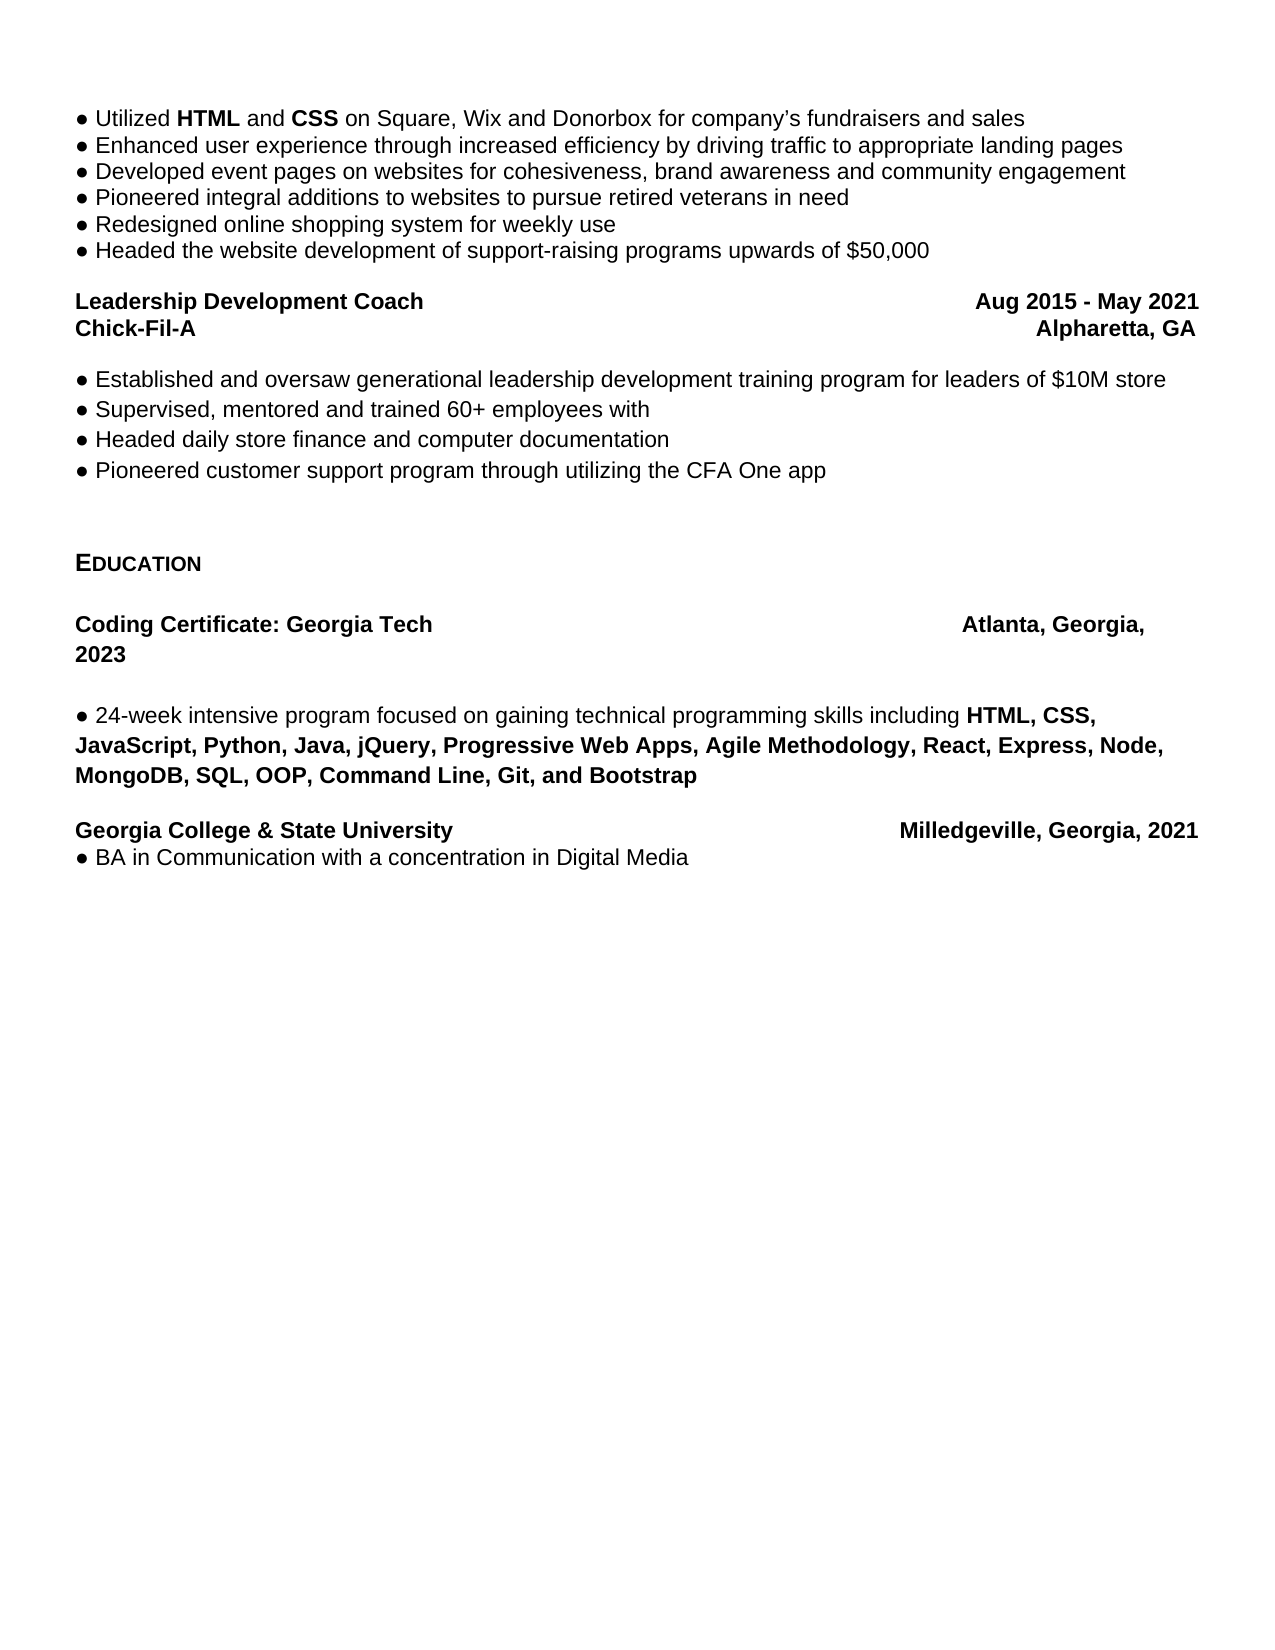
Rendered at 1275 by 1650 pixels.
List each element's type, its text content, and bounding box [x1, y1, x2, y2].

text Coding Certificate: Georgia Tech Atlanta, Georgia, 2023 [75, 581, 1200, 698]
text Georgia College & State University Milledgeville, Georgia, 2021 ● BA in Communication with a concentration in Digital Media [75, 817, 1200, 870]
text ● 24-week intensive program focused on gaining technical programming skills including HTML, CSS, JavaScript, Python, Java, jQuery, Progressive Web Apps, Agile Methodology, React, Express, Node, MongoDB, SQL, OOP, Command Line, Git, and Bootstrap [75, 702, 1200, 788]
text ● Established and oversaw generational leadership development training program for leaders of $10M store ● Supervised, mentored and trained 60+ employees with ● Headed daily store finance and computer documentation ● Pioneered customer support program through utilizing the CFA One app EDUCATION [75, 366, 1200, 576]
text ● Utilized HTML and CSS on Square, Wix and Donorbox for company’s fundraisers and sales ● Enhanced user experience through increased efficiency by driving traffic to appropriate landing pages ● Developed event pages on websites for cohesiveness, brand awareness and community engagement ● Pioneered integral additions to websites to pursue retired veterans in need ● Redesigned online shopping system for weekly use ● Headed the website development of support-raising programs upwards of $50,000 [75, 105, 1200, 263]
text Leadership Development Coach Aug 2015 - May 2021 Chick-Fil-A Alpharetta, GA [75, 288, 1200, 341]
